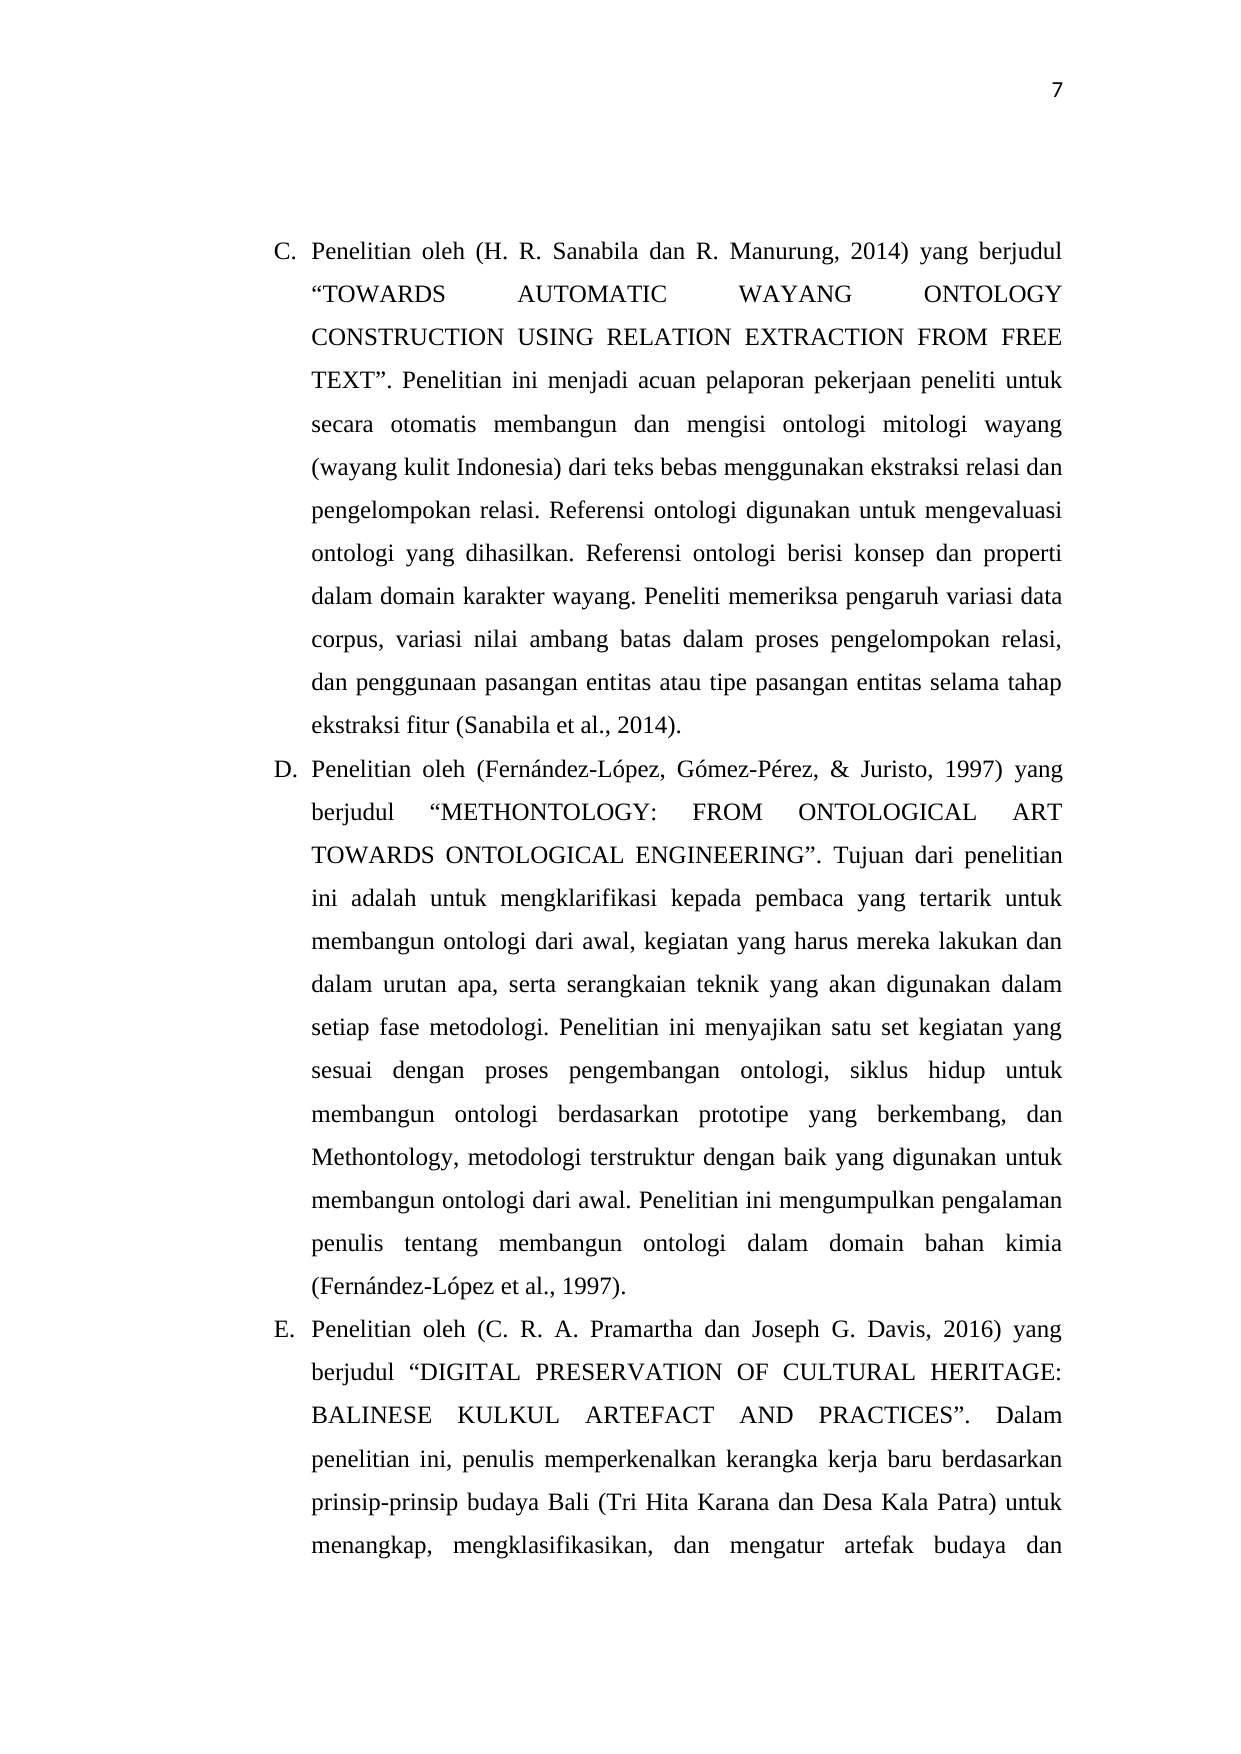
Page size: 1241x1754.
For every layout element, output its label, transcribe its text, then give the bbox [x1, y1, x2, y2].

list Penelitian oleh yang berjudul “METHONTOLOGY: FROM ONTOLOGICAL ART TOWARDS ONTOLOGICAL ENGINEERING”. Tujuan dari penelitian ini adalah untuk mengklarifikasi kepada pembaca yang tertarik untuk membangun ontologi dari awal, kegiatan yang harus mereka lakukan dan dalam urutan apa, serta serangkaian teknik yang akan digunakan dalam setiap fase metodologi. Penelitian ini menyajikan satu set kegiatan yang sesuai dengan proses pengembangan ontologi, siklus hidup untuk membangun ontologi berdasarkan prototipe yang berkembang, dan Methontology, metodologi terstruktur dengan baik yang digunakan untuk membangun ontologi dari awal. Penelitian ini mengumpulkan pengalaman penulis tentang membangun ontologi dalam domain bahan kimia (Fernández-López et al., 1997). [274, 754, 1063, 1300]
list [274, 1314, 1063, 1559]
list Penelitian oleh (H. R. Sanabila dan R. Manurung, 2014) yang berjudul “TOWARDS AUTOMATIC WAYANG ONTOLOGY CONSTRUCTION USING RELATION EXTRACTION FROM FREE TEXT”. Penelitian ini menjadi acuan pelaporan pekerjaan peneliti untuk secara otomatis membangun dan mengisi ontologi mitologi wayang (wayang kulit Indonesia) dari teks bebas menggunakan ekstraksi relasi dan pengelompokan relasi. Referensi ontologi digunakan untuk mengevaluasi ontologi yang dihasilkan. Referensi ontologi berisi konsep dan properti dalam domain karakter wayang. Peneliti memeriksa pengaruh variasi data corpus, variasi nilai ambang batas dalam proses pengelompokan relasi, dan penggunaan pasangan entitas atau tipe pasangan entitas selama tahap ekstraksi fitur (Sanabila et al., 2014). [274, 236, 1063, 739]
